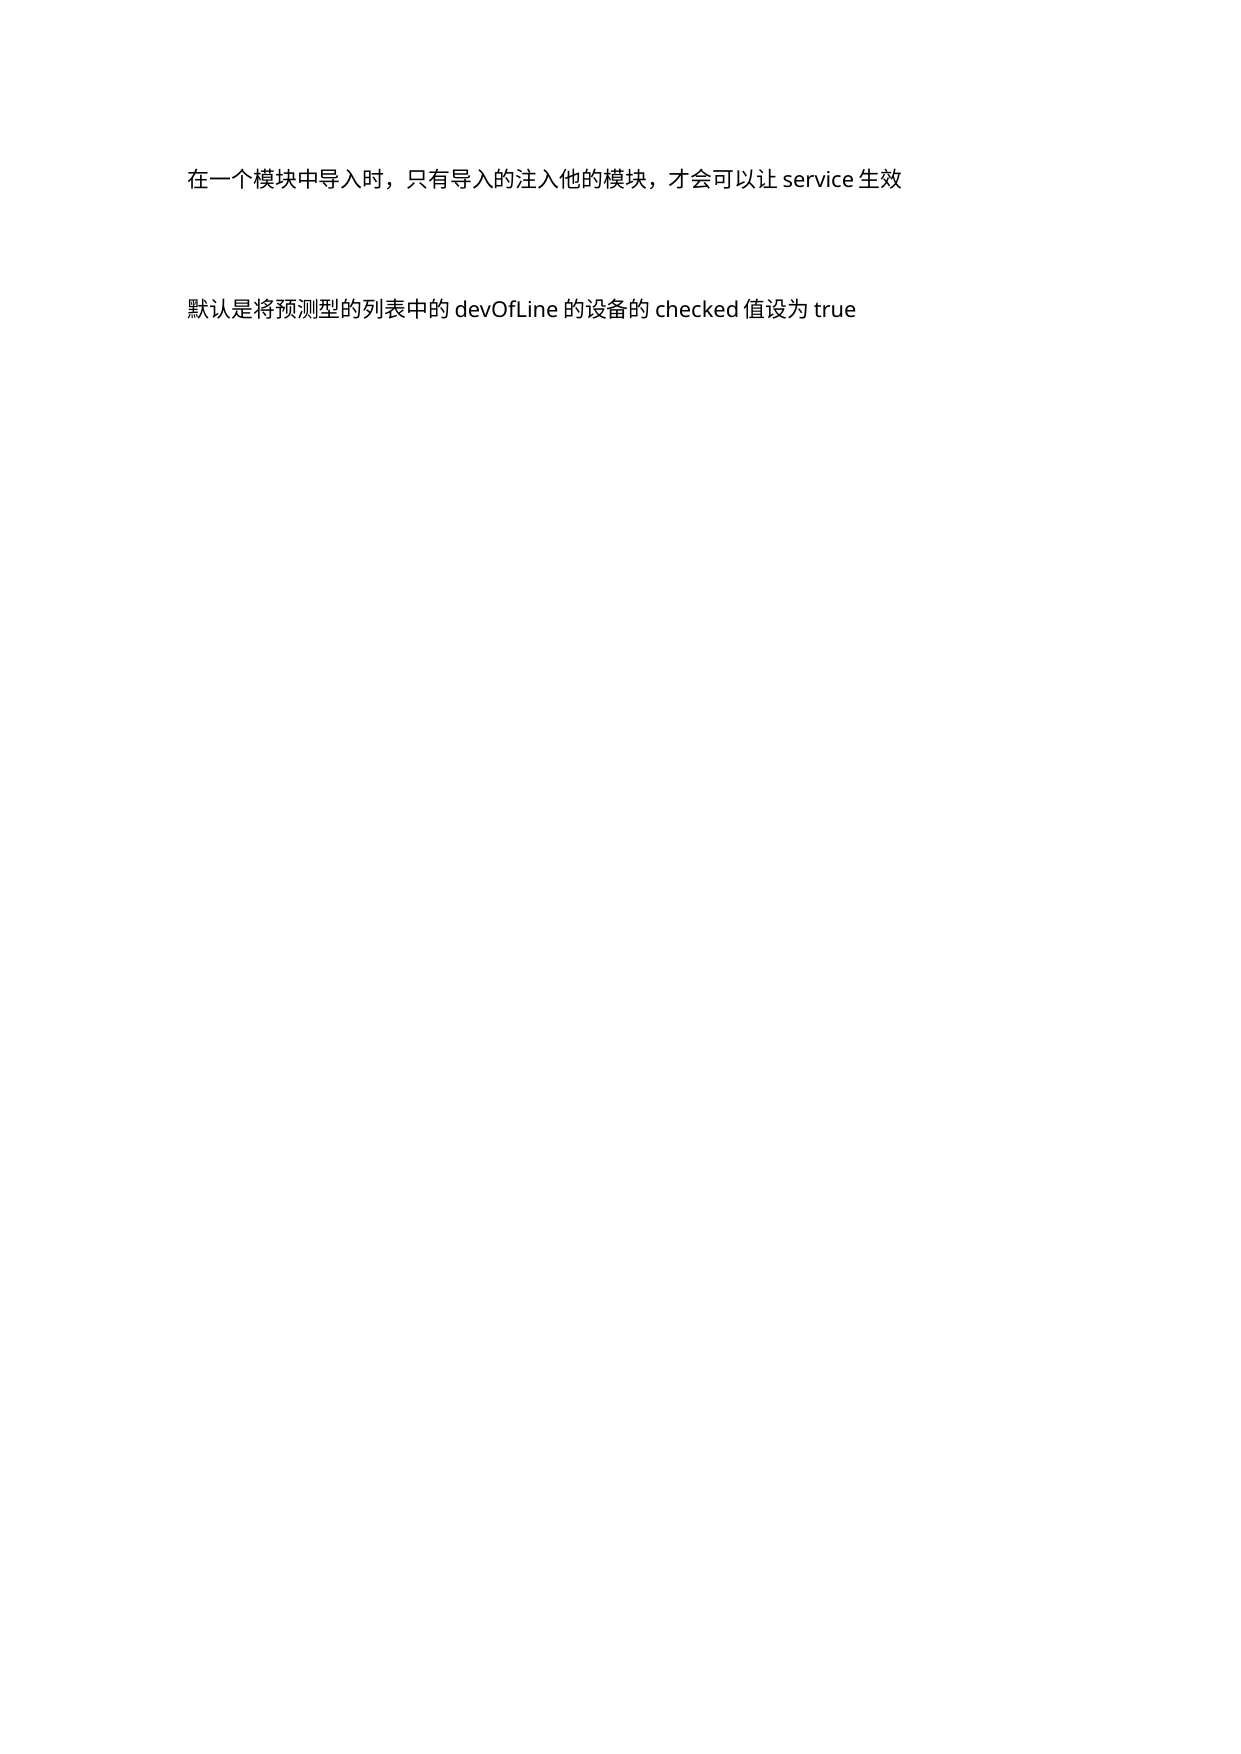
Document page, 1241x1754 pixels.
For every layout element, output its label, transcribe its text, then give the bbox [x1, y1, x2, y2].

text 在一个模块中导入时，只有导入的注入他的模块，才会可以让service生效 [187, 162, 1053, 194]
text 默认是将预测型的列表中的devOfLine的设备的checked值设为true [187, 292, 1053, 324]
